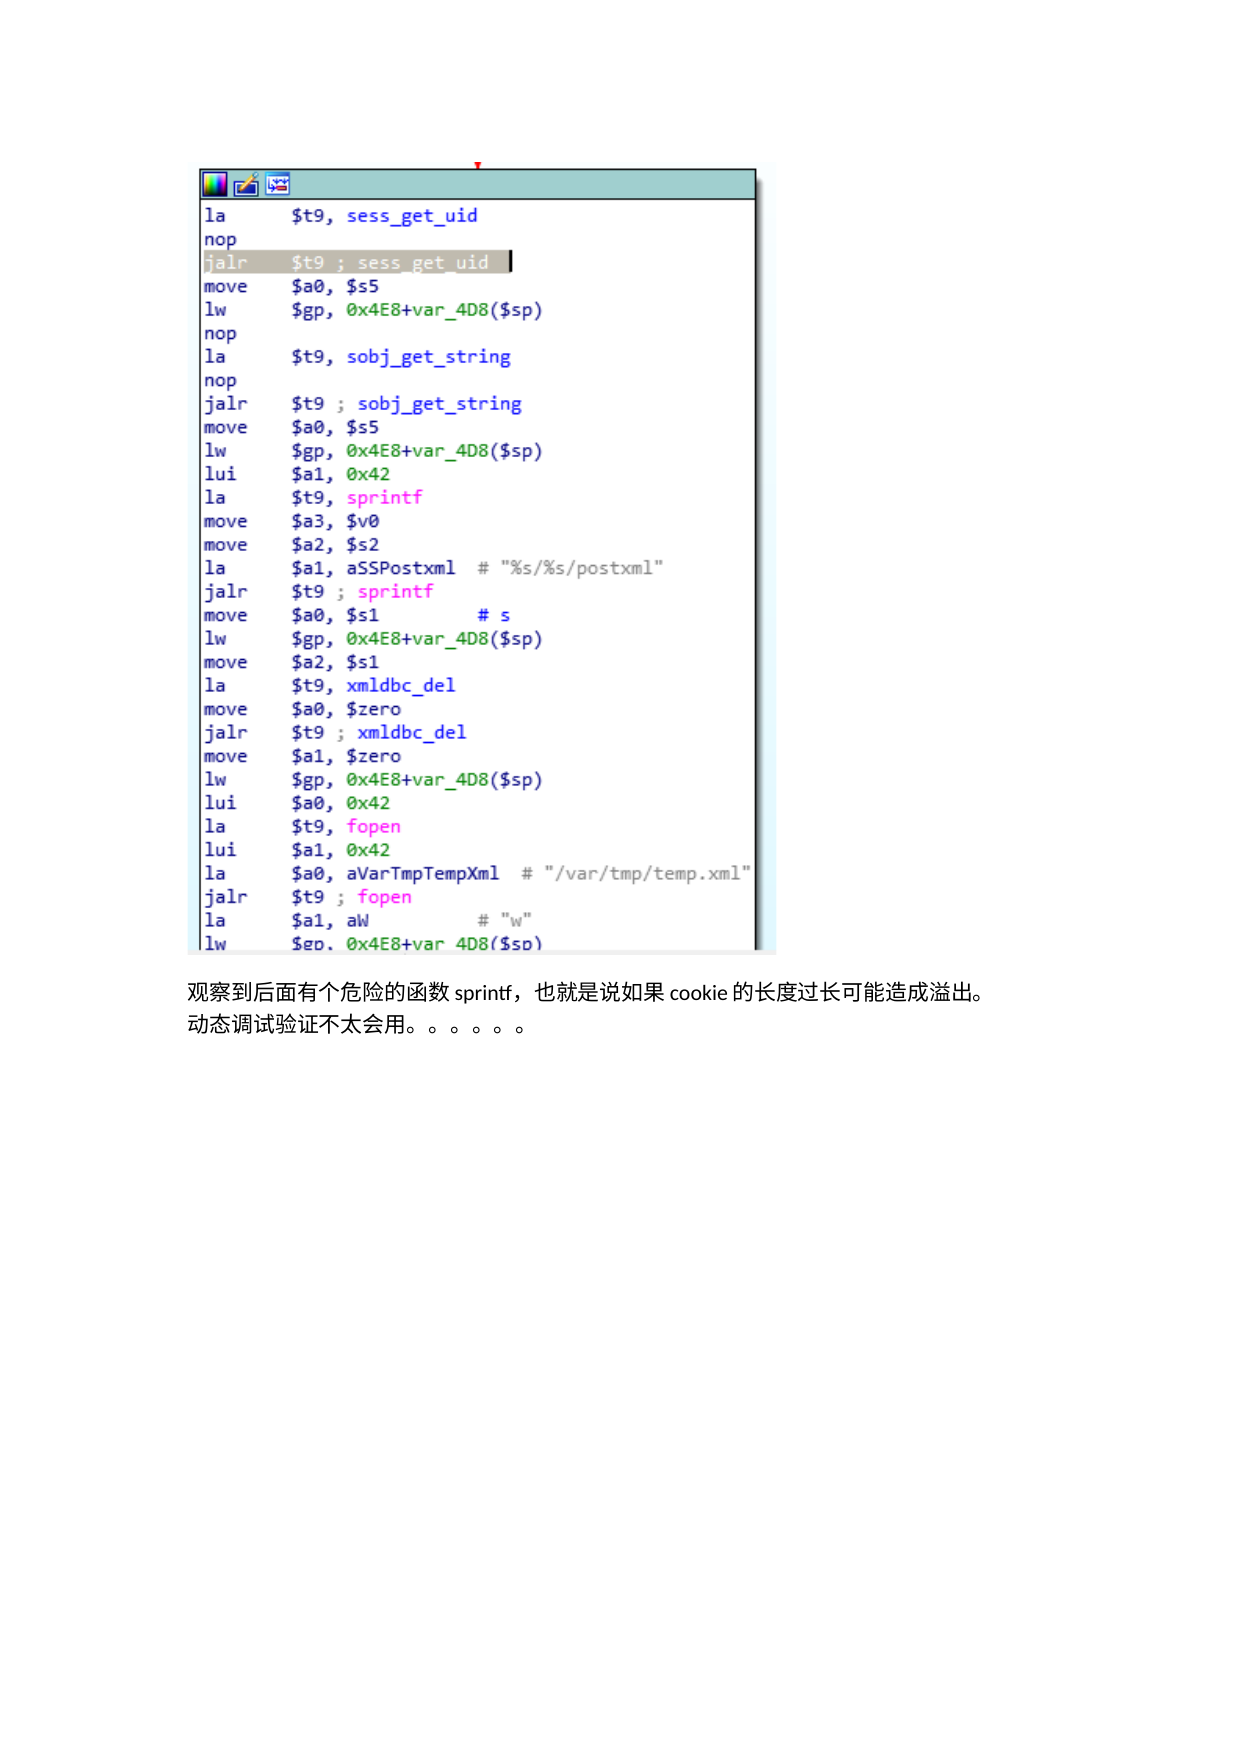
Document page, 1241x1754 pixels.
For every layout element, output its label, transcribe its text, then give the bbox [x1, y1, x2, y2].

picture [187, 162, 777, 955]
list 动态调试验证不太会用。。。。。。 [187, 1007, 1053, 1039]
list 观察到后面有个危险的函数sprintf，也就是说如果cookie的长度过长可能造成溢出。 [187, 974, 1053, 1007]
